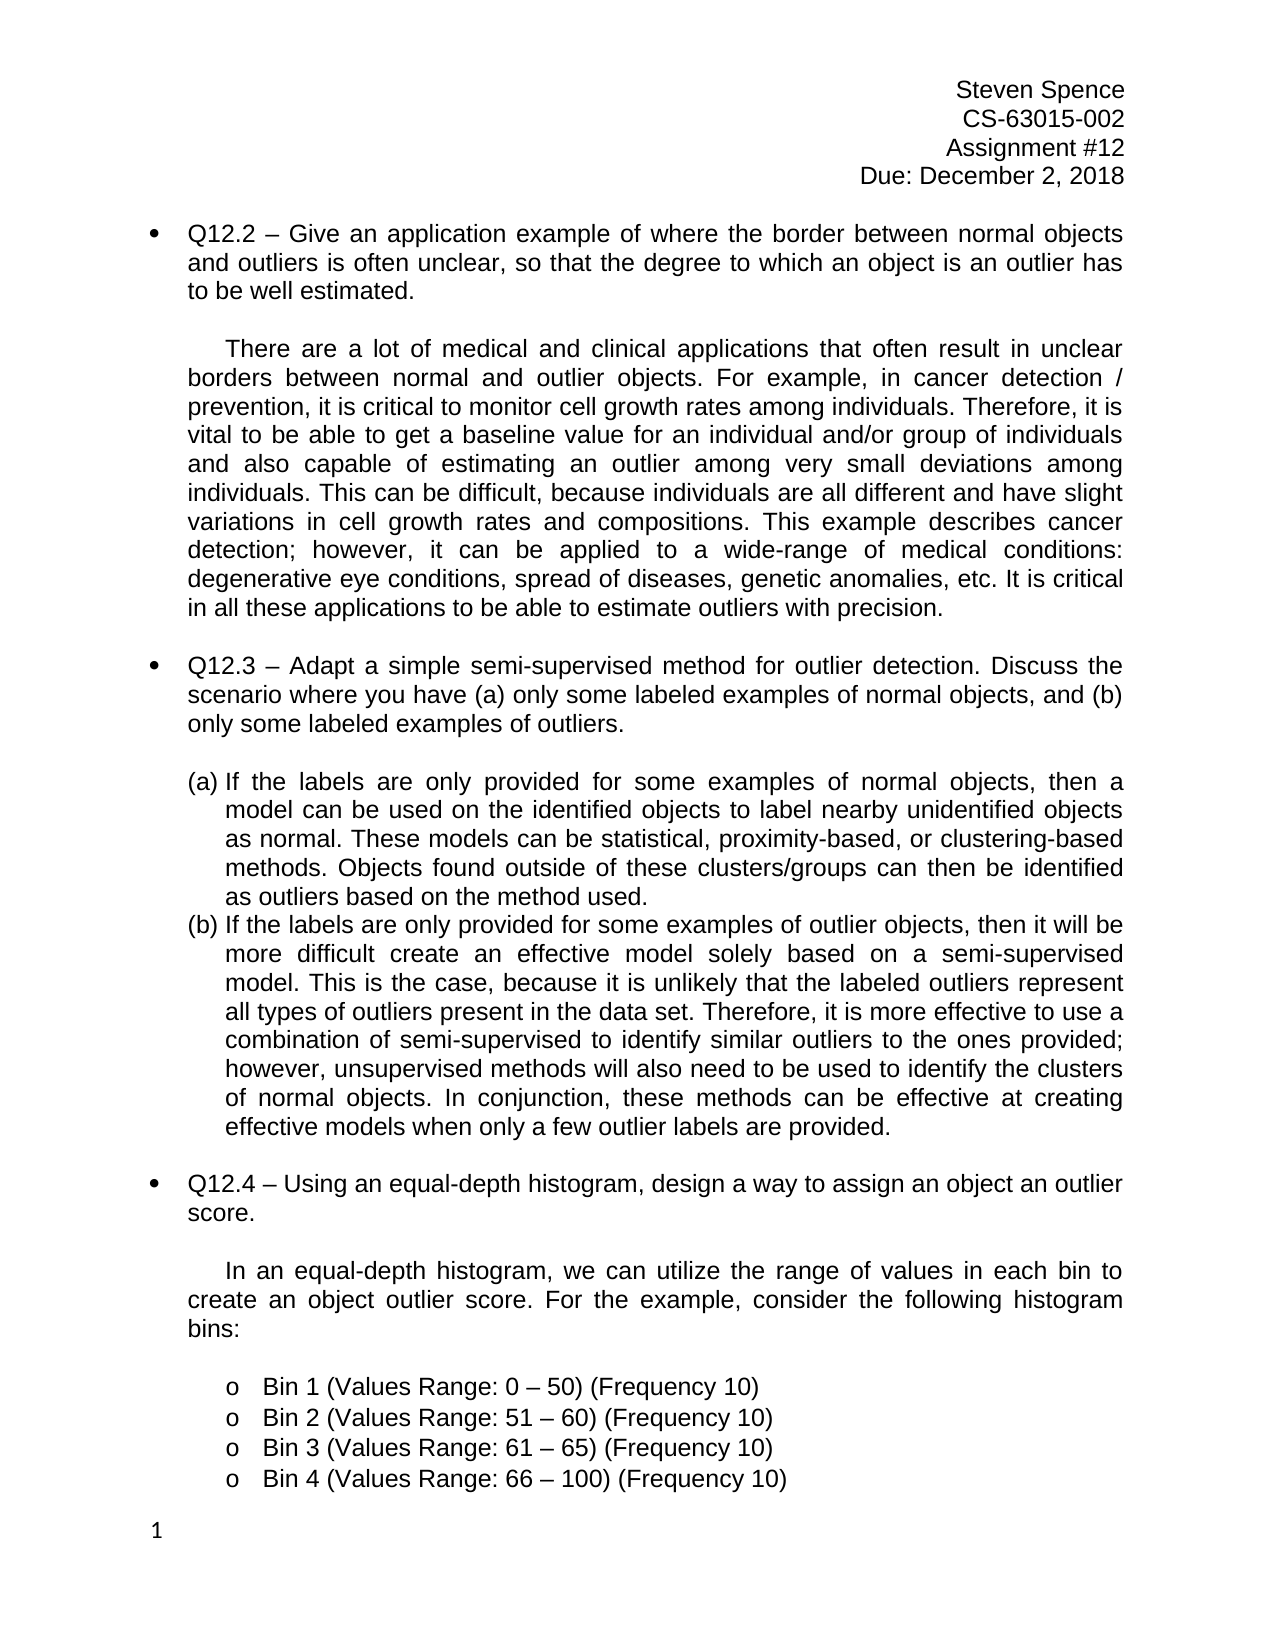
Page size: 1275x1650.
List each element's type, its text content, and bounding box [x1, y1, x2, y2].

list Q12.4 – Using an equal-depth histogram, design a way to assign an object an outlier score. [150, 1198, 1125, 1256]
text In an equal-depth histogram, we can utilize the range of values in each bin to create an object outlier score. For the example, consider the following histogram bins: [187, 1285, 1125, 1372]
list Bin 1 (Values Range: 0 – 50) (Frequency 10) [225, 1401, 1125, 1432]
text There are a lot of medical and clinical applications that often result in unclear borders between normal and outlier objects. For example, in cancer detection / prevention, it is critical to monitor cell growth rates among individuals. Therefore, it is vital to be able to get a baseline value for an individual and/or group of individuals and also capable of estimating an outlier among very small deviations among individuals. This can be difficult, because individuals are all different and have slight variations in cell growth rates and compositions. This example describes cancer detection; however, it can be applied to a wide-range of medical conditions: degenerative eye conditions, spread of diseases, genetic anomalies, etc. It is critical in all these applications to be able to estimate outliers with precision. [187, 334, 1125, 622]
list If the labels are only provided for some examples of normal objects, then a model can be used on the identified objects to label nearby unidentified objects as normal. These models can be statistical, proximity-based, or clustering-based methods. Objects found outside of these clusters/groups can then be identified as outliers based on the method used. [187, 766, 1125, 910]
list If the labels are only provided for some examples of outlier objects, then it will be more difficult create an effective model solely based on a semi-supervised model. This is the case, because it is unlikely that the labeled outliers represent all types of outliers present in the data set. Therefore, it is more effective to use a combination of semi-supervised to identify similar outliers to the ones provided; however, unsupervised methods will also need to be used to identify the clusters of normal objects. In conjunction, these methods can be effective at creating effective models when only a few outlier labels are provided. [187, 939, 1125, 1169]
list Bin 2 (Values Range: 51 – 60) (Frequency 10) [225, 1461, 1125, 1492]
list Q12.2 – Give an application example of where the border between normal objects and outliers is often unclear, so that the degree to which an object is an outlier has to be well estimated. [150, 219, 1125, 305]
list Q12.3 – Adapt a simple semi-supervised method for outlier detection. Discuss the scenario where you have (a) only some labeled examples of normal objects, and (b) only some labeled examples of outliers. [150, 651, 1125, 737]
